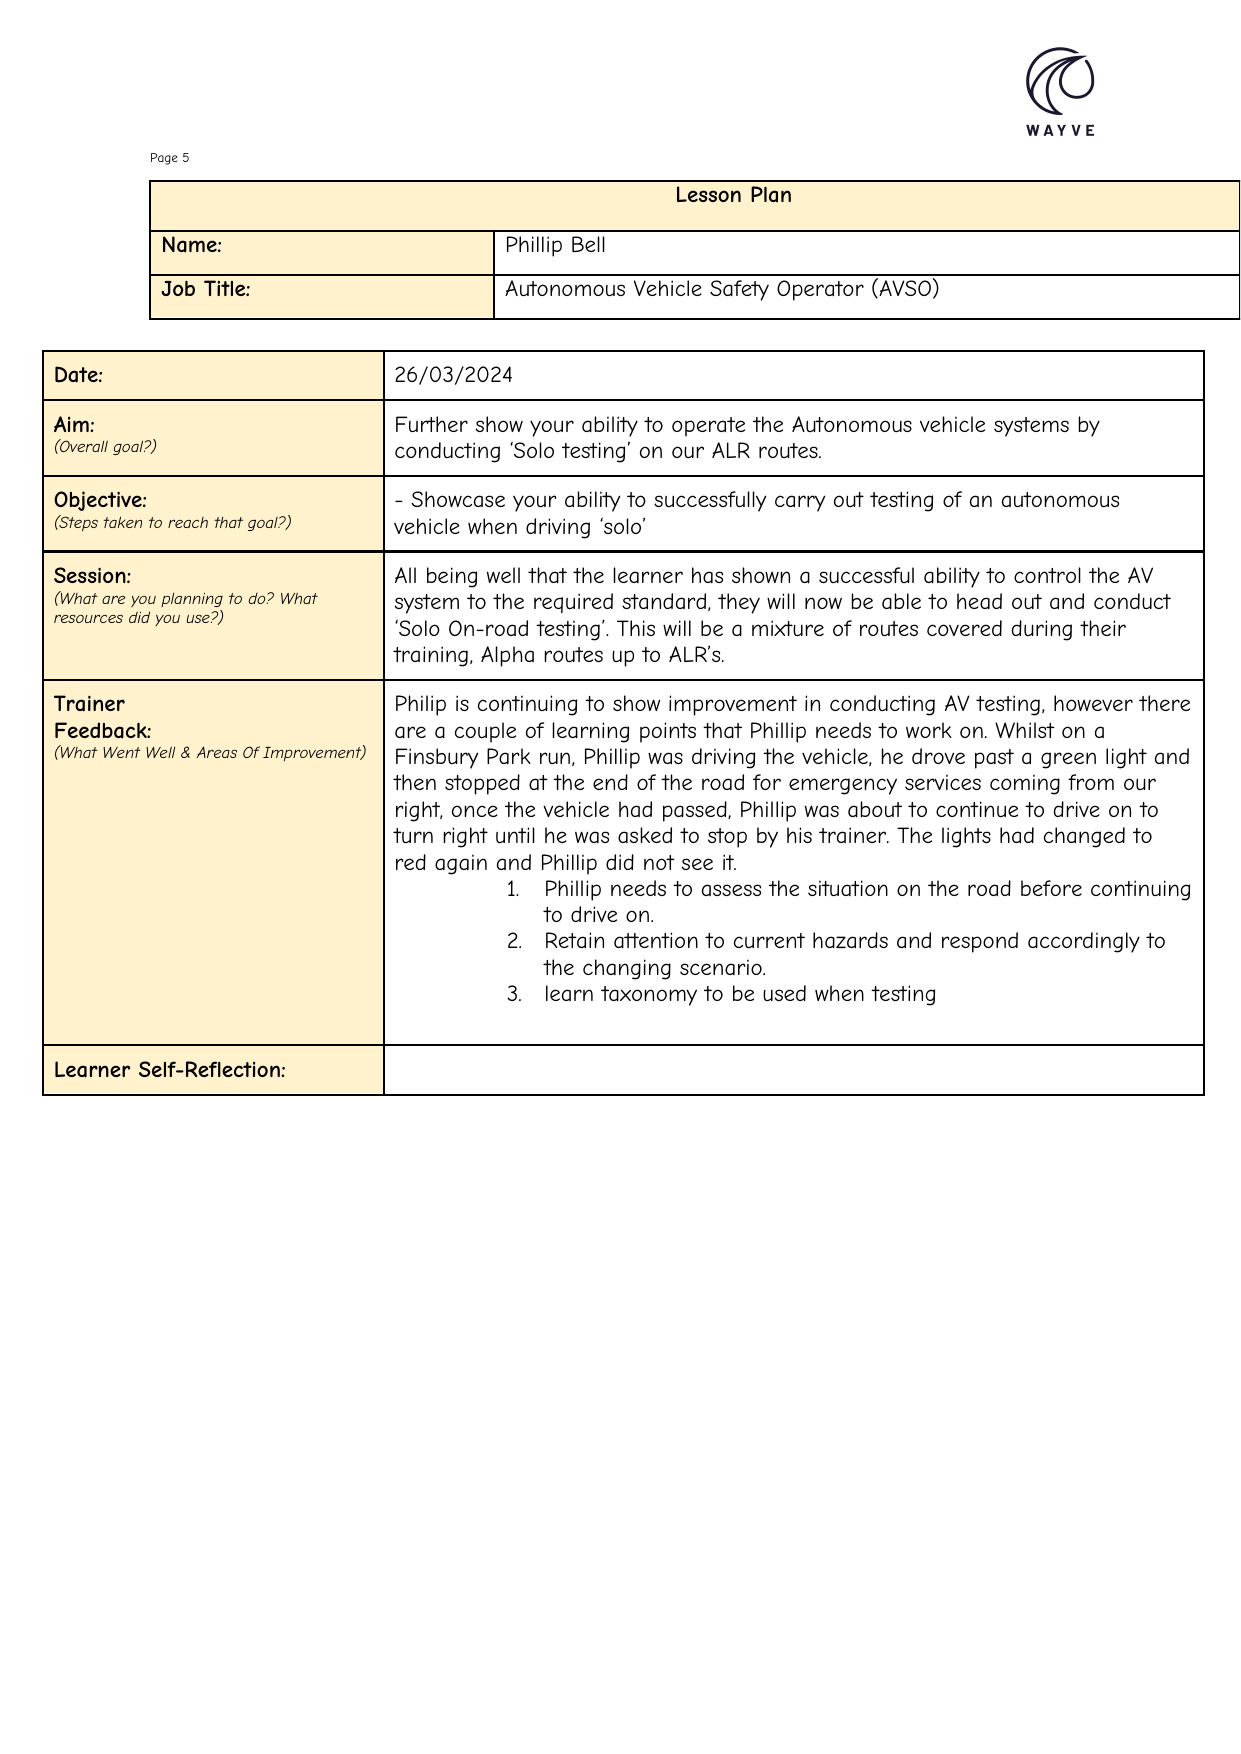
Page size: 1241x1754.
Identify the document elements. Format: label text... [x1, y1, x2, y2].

table_cell Learner Self-Reflection: [44, 1046, 383, 1093]
table_header Date: [44, 352, 383, 399]
table_cell Trainer Feedback: (What Went Well & Areas Of Improvement) [44, 681, 383, 1044]
table_cell Phillip Bell [495, 232, 1239, 274]
text Page 5 [150, 150, 1090, 176]
table_cell Objective: (Steps taken to reach that goal?) [44, 477, 383, 550]
table_cell Philip is continuing to show improvement in conducting AV testing, however there are a couple of learning points that Phillip needs to work on. Whilst on a Finsbury Park run, Phillip was driving the vehicle, he drove past a green light and then stopped at the end of the road for emergency services coming from our right, once the vehicle had passed, Phillip was about to continue to drive on to turn right until he was asked to stop by his trainer. The lights had changed to red again and Phillip did not see it. Phillip needs to assess the situation on the road before continuing to drive on. Retain attention to current hazards and respond accordingly to the changing scenario. learn taxonomy to be used when testing [385, 681, 1203, 1044]
table_cell Aim: (Overall goal?) [44, 401, 383, 475]
table_cell Further show your ability to operate the Autonomous vehicle systems by conducting ‘Solo testing’ on our ALR routes. [385, 401, 1203, 475]
table_header 26/03/2024 [385, 352, 1203, 399]
table_cell Job Title: [151, 276, 493, 317]
table_header Lesson Plan [151, 182, 1239, 230]
table_cell Session: (What are you planning to do? What resources did you use?) [44, 553, 383, 679]
picture [986, 18, 1133, 165]
table_cell [385, 1046, 1203, 1093]
table_cell All being well that the learner has shown a successful ability to control the AV system to the required standard, they will now be able to head out and conduct ‘Solo On-road testing’. This will be a mixture of routes covered during their training, Alpha routes up to ALR’s. [385, 553, 1203, 679]
table_cell Name: [151, 232, 493, 274]
table_cell Autonomous Vehicle Safety Operator (AVSO) [495, 276, 1239, 317]
table_cell - Showcase your ability to successfully carry out testing of an autonomous vehicle when driving ‘solo’ [385, 477, 1203, 550]
